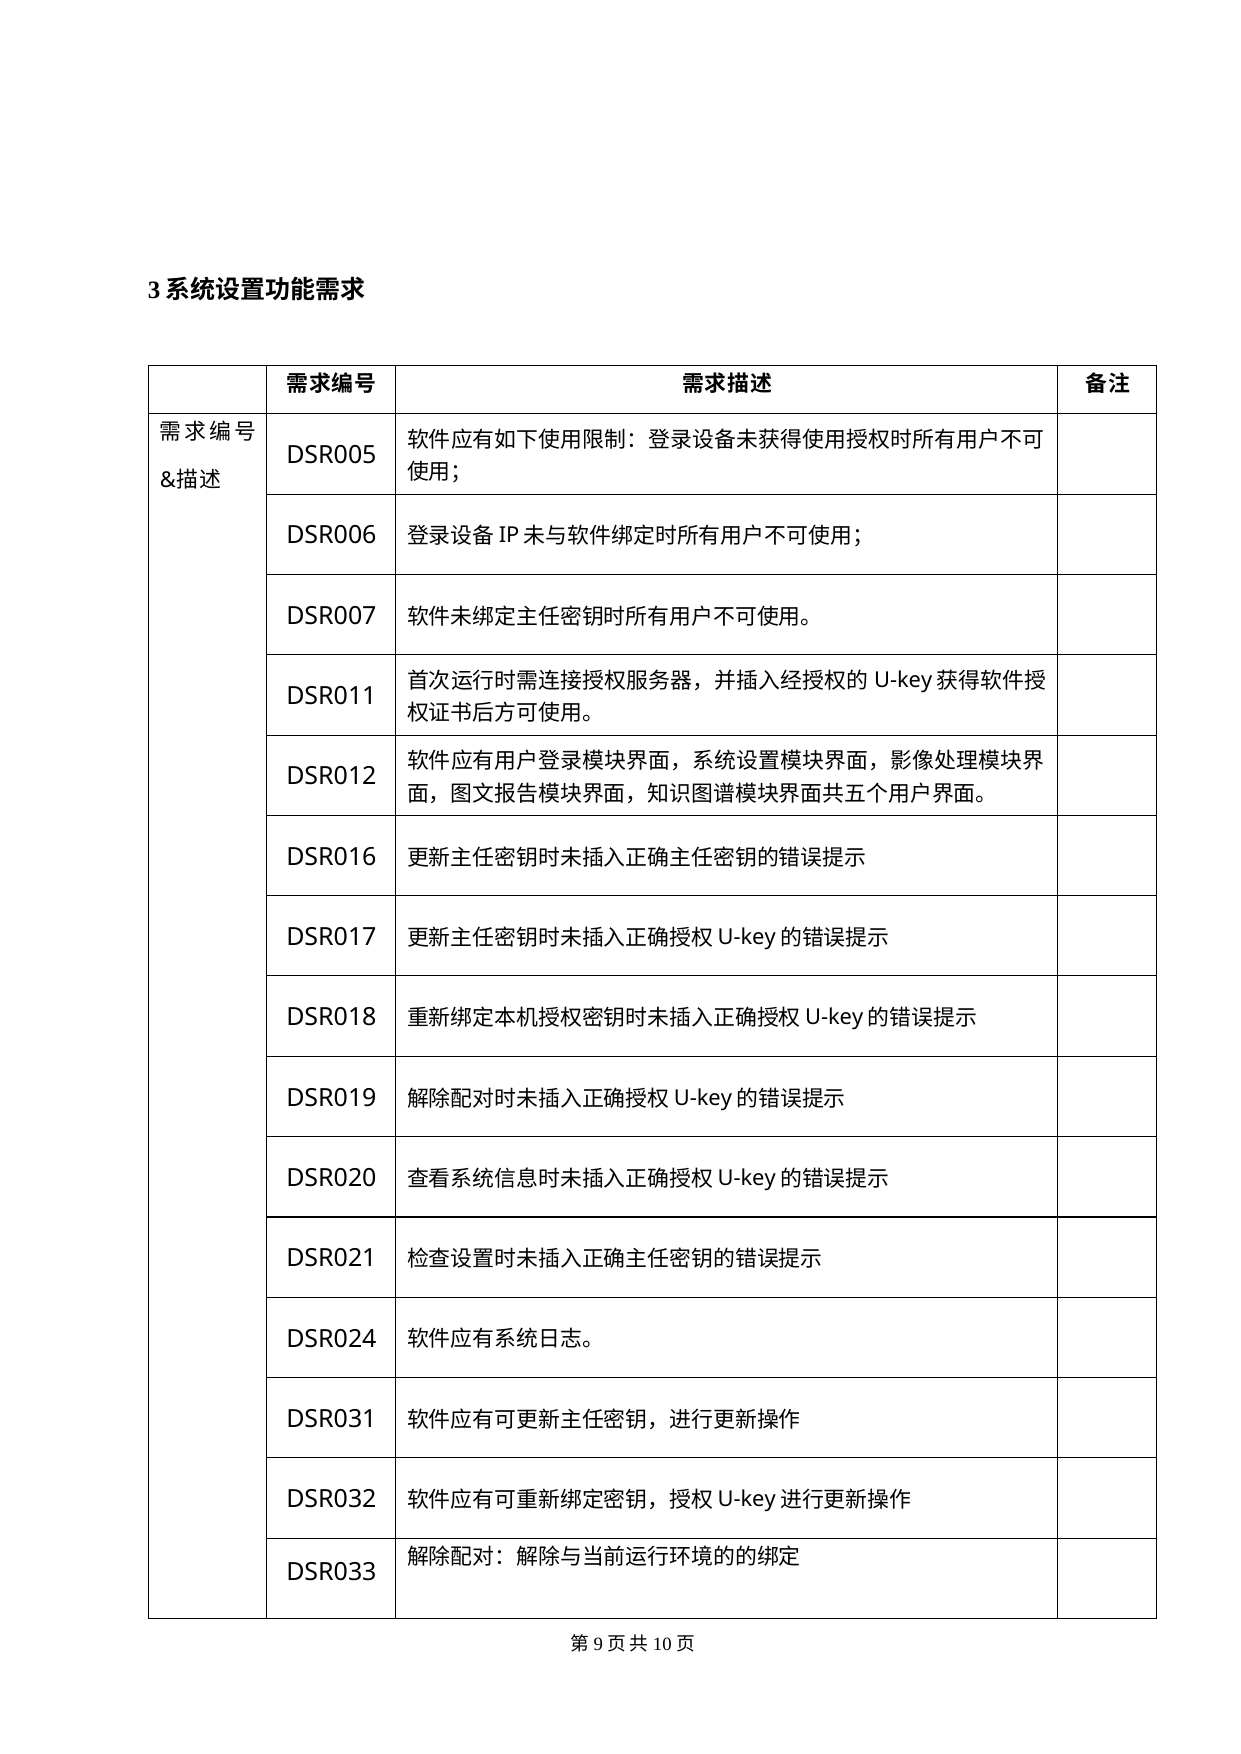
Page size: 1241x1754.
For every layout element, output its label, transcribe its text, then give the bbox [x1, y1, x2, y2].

table_cell DSR019 [267, 1057, 395, 1136]
table_cell 软件应有用户登录模块界面，系统设置模块界面，影像处理模块界面，图文报告模块界面，知识图谱模块界面共五个用户界面。 [396, 736, 1057, 815]
table_cell DSR032 [267, 1458, 395, 1538]
table_cell 查看系统信息时未插入正确授权U-key的错误提示 [396, 1137, 1057, 1216]
table_cell 需求编号&描述 [149, 414, 266, 1618]
table_cell DSR005 [267, 414, 395, 493]
table_cell 解除配对时未插入正确授权U-key的错误提示 [396, 1057, 1057, 1136]
table_cell [1058, 1137, 1156, 1216]
table_cell 软件应有可更新主任密钥，进行更新操作 [396, 1378, 1057, 1457]
table_cell [1058, 655, 1156, 734]
table_cell [1058, 575, 1156, 654]
table_cell DSR007 [267, 575, 395, 654]
table_cell [1058, 976, 1156, 1056]
table_cell 解除配对：解除与当前运行环境的的绑定 [396, 1539, 1057, 1618]
table_cell 登录设备IP未与软件绑定时所有用户不可使用； [396, 495, 1057, 574]
table_cell 更新主任密钥时未插入正确主任密钥的错误提示 [396, 816, 1057, 895]
table_cell DSR011 [267, 655, 395, 734]
table_cell 软件应有如下使用限制：登录设备未获得使用授权时所有用户不可使用； [396, 414, 1057, 493]
table_header [149, 366, 266, 413]
table_cell DSR018 [267, 976, 395, 1056]
table_cell 软件未绑定主任密钥时所有用户不可使用。 [396, 575, 1057, 654]
table_cell 首次运行时需连接授权服务器，并插入经授权的U-key获得软件授权证书后方可使用。 [396, 655, 1057, 734]
table_cell [1058, 1057, 1156, 1136]
table_cell [1058, 1378, 1156, 1457]
table_cell [1058, 1218, 1156, 1297]
subtitle 3系统设置功能需求 [148, 255, 1134, 320]
table_cell 软件应有系统日志。 [396, 1298, 1057, 1377]
table_cell [1058, 495, 1156, 574]
table_header 需求编号 [267, 366, 395, 413]
table_cell [1058, 414, 1156, 493]
table_cell DSR021 [267, 1218, 395, 1297]
table_cell DSR006 [267, 495, 395, 574]
table_cell 检查设置时未插入正确主任密钥的错误提示 [396, 1218, 1057, 1297]
table_cell DSR016 [267, 816, 395, 895]
table_cell [1058, 736, 1156, 815]
table_cell DSR020 [267, 1137, 395, 1216]
table_cell [1058, 896, 1156, 975]
table_cell [1058, 1298, 1156, 1377]
table_cell [1058, 816, 1156, 895]
table_cell DSR017 [267, 896, 395, 975]
table_cell DSR012 [267, 736, 395, 815]
table_cell DSR024 [267, 1298, 395, 1377]
table_cell DSR031 [267, 1378, 395, 1457]
table_header 备注 [1058, 366, 1156, 413]
table_cell 更新主任密钥时未插入正确授权U-key的错误提示 [396, 896, 1057, 975]
table_cell [1058, 1539, 1156, 1618]
table_header 需求描述 [396, 366, 1057, 413]
table_cell 重新绑定本机授权密钥时未插入正确授权U-key的错误提示 [396, 976, 1057, 1056]
table_cell 软件应有可重新绑定密钥，授权U-key进行更新操作 [396, 1458, 1057, 1538]
table_cell [1058, 1458, 1156, 1538]
table_cell DSR033 [267, 1539, 395, 1618]
